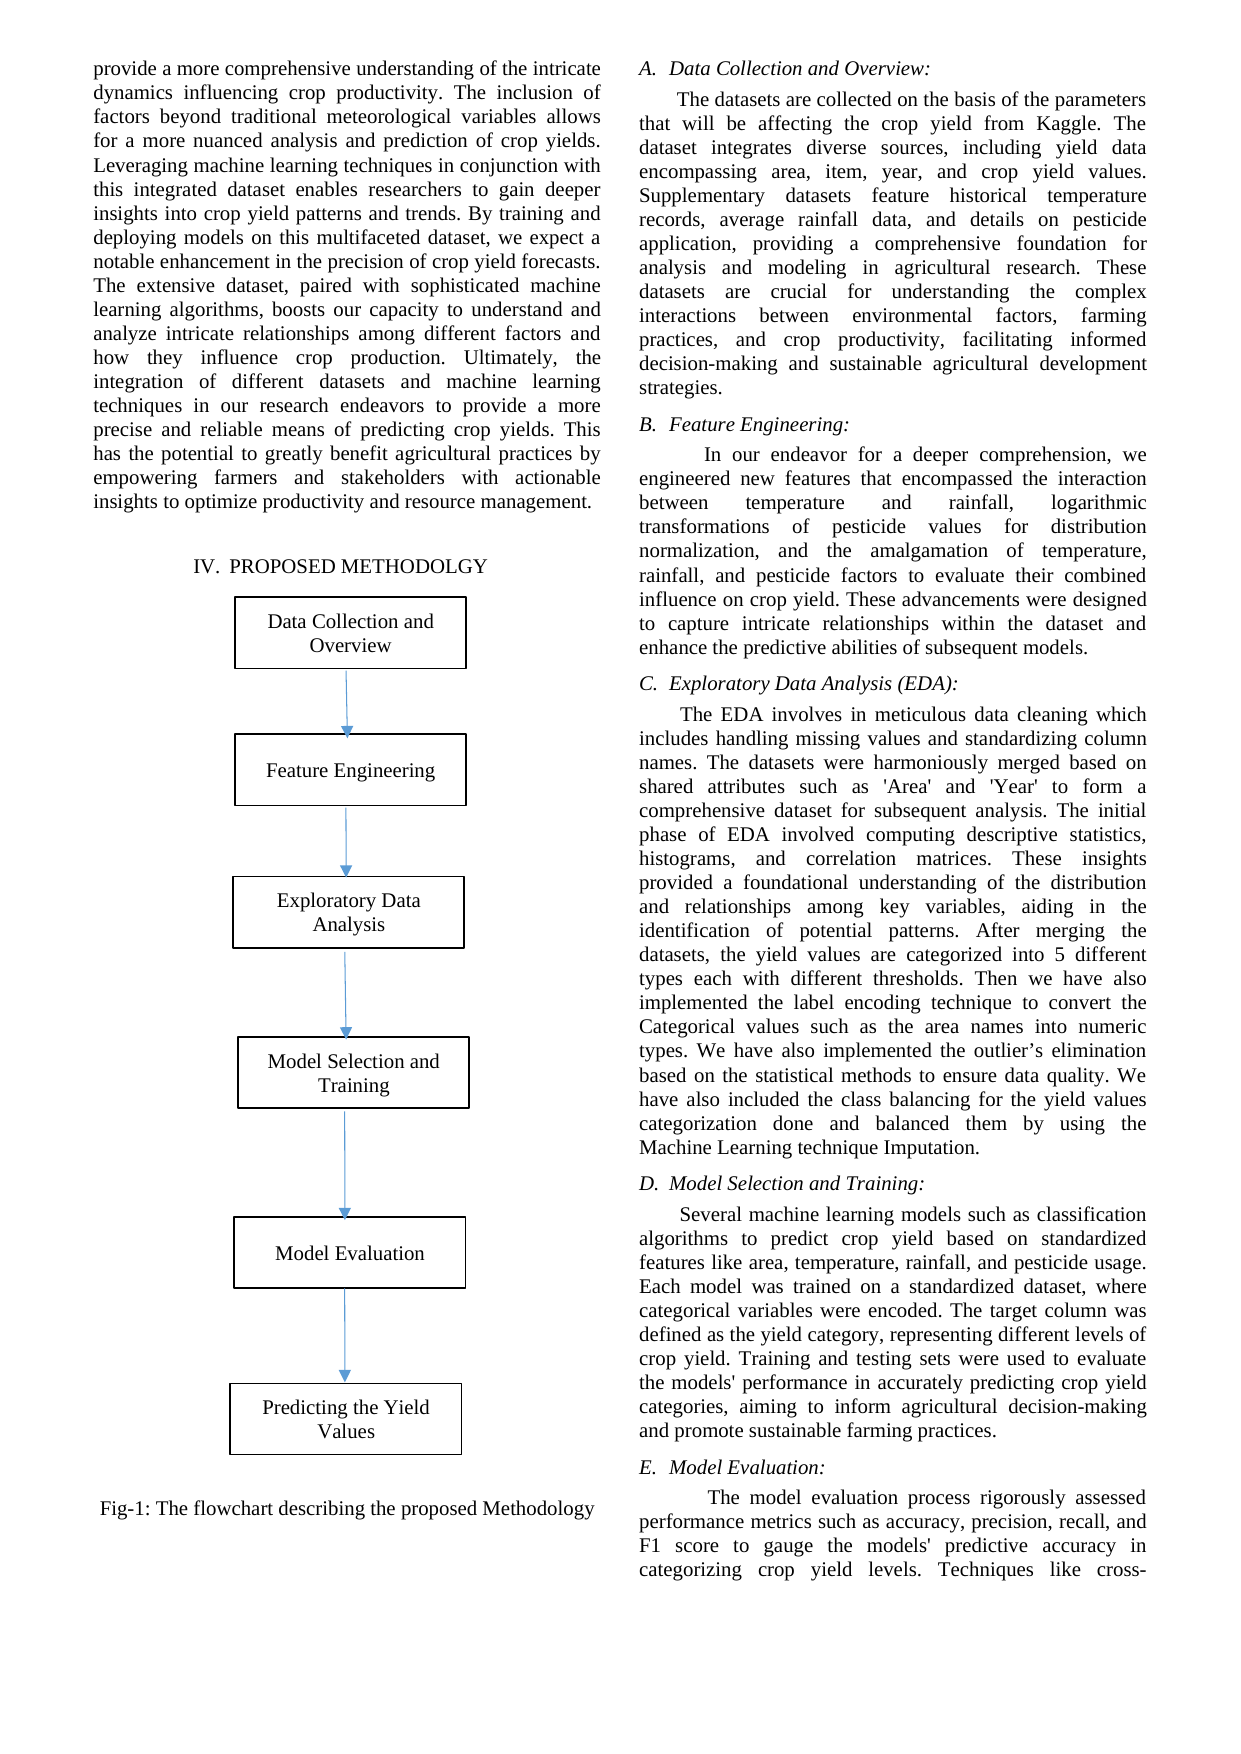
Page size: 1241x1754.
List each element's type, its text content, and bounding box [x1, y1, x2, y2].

subtitle Exploratory Data Analysis (EDA): [639, 671, 1147, 695]
text The EDA involves in meticulous data cleaning which includes handling missing values and standardizing column names. The datasets were harmoniously merged based on shared attributes such as 'Area' and 'Year' to form a comprehensive dataset for subsequent analysis. The initial phase of EDA involved computing descriptive statistics, histograms, and correlation matrices. These insights provided a foundational understanding of the distribution and relationships among key variables, aiding in the identification of potential patterns. After merging the datasets, the yield values are categorized into 5 different types each with different thresholds. Then we have also implemented the label encoding technique to convert the Categorical values such as the area names into numeric types. We have also implemented the outlier’s elimination based on the statistical methods to ensure data quality. We have also included the class balancing for the yield values categorization done and balanced them by using the Machine Learning technique Imputation. [639, 702, 1147, 1159]
text Several machine learning models such as classification algorithms to predict crop yield based on standardized features like area, temperature, rainfall, and pesticide usage. Each model was trained on a standardized dataset, where categorical variables were encoded. The target column was defined as the yield category, representing different levels of crop yield. Training and testing sets were used to evaluate the models' performance in accurately predicting crop yield categories, aiming to inform agricultural decision-making and promote sustainable farming practices. [639, 1202, 1147, 1442]
subtitle Feature Engineering: [639, 412, 1147, 436]
subtitle Model Selection and Training: [639, 1171, 1147, 1195]
text Fig-1: The flowchart describing the proposed Methodology [93, 1496, 601, 1520]
text In our endeavor for a deeper comprehension, we engineered new features that encompassed the interaction between temperature and rainfall, logarithmic transformations of pesticide values for distribution normalization, and the amalgamation of temperature, rainfall, and pesticide factors to evaluate their combined influence on crop yield. These advancements were designed to capture intricate relationships within the dataset and enhance the predictive abilities of subsequent models. [639, 442, 1147, 659]
subtitle PROPOSED METHODOLGY [93, 554, 601, 578]
subtitle Model Evaluation: [639, 1455, 1147, 1479]
subtitle Data Collection and Overview: [639, 56, 1147, 80]
text The datasets are collected on the basis of the parameters that will be affecting the crop yield from Kaggle. The dataset integrates diverse sources, including yield data encompassing area, item, year, and crop yield values. Supplementary datasets feature historical temperature records, average rainfall data, and details on pesticide application, providing a comprehensive foundation for analysis and modeling in agricultural research. These datasets are crucial for understanding the complex interactions between environmental factors, farming practices, and crop productivity, facilitating informed decision-making and sustainable agricultural development strategies. [639, 87, 1147, 399]
